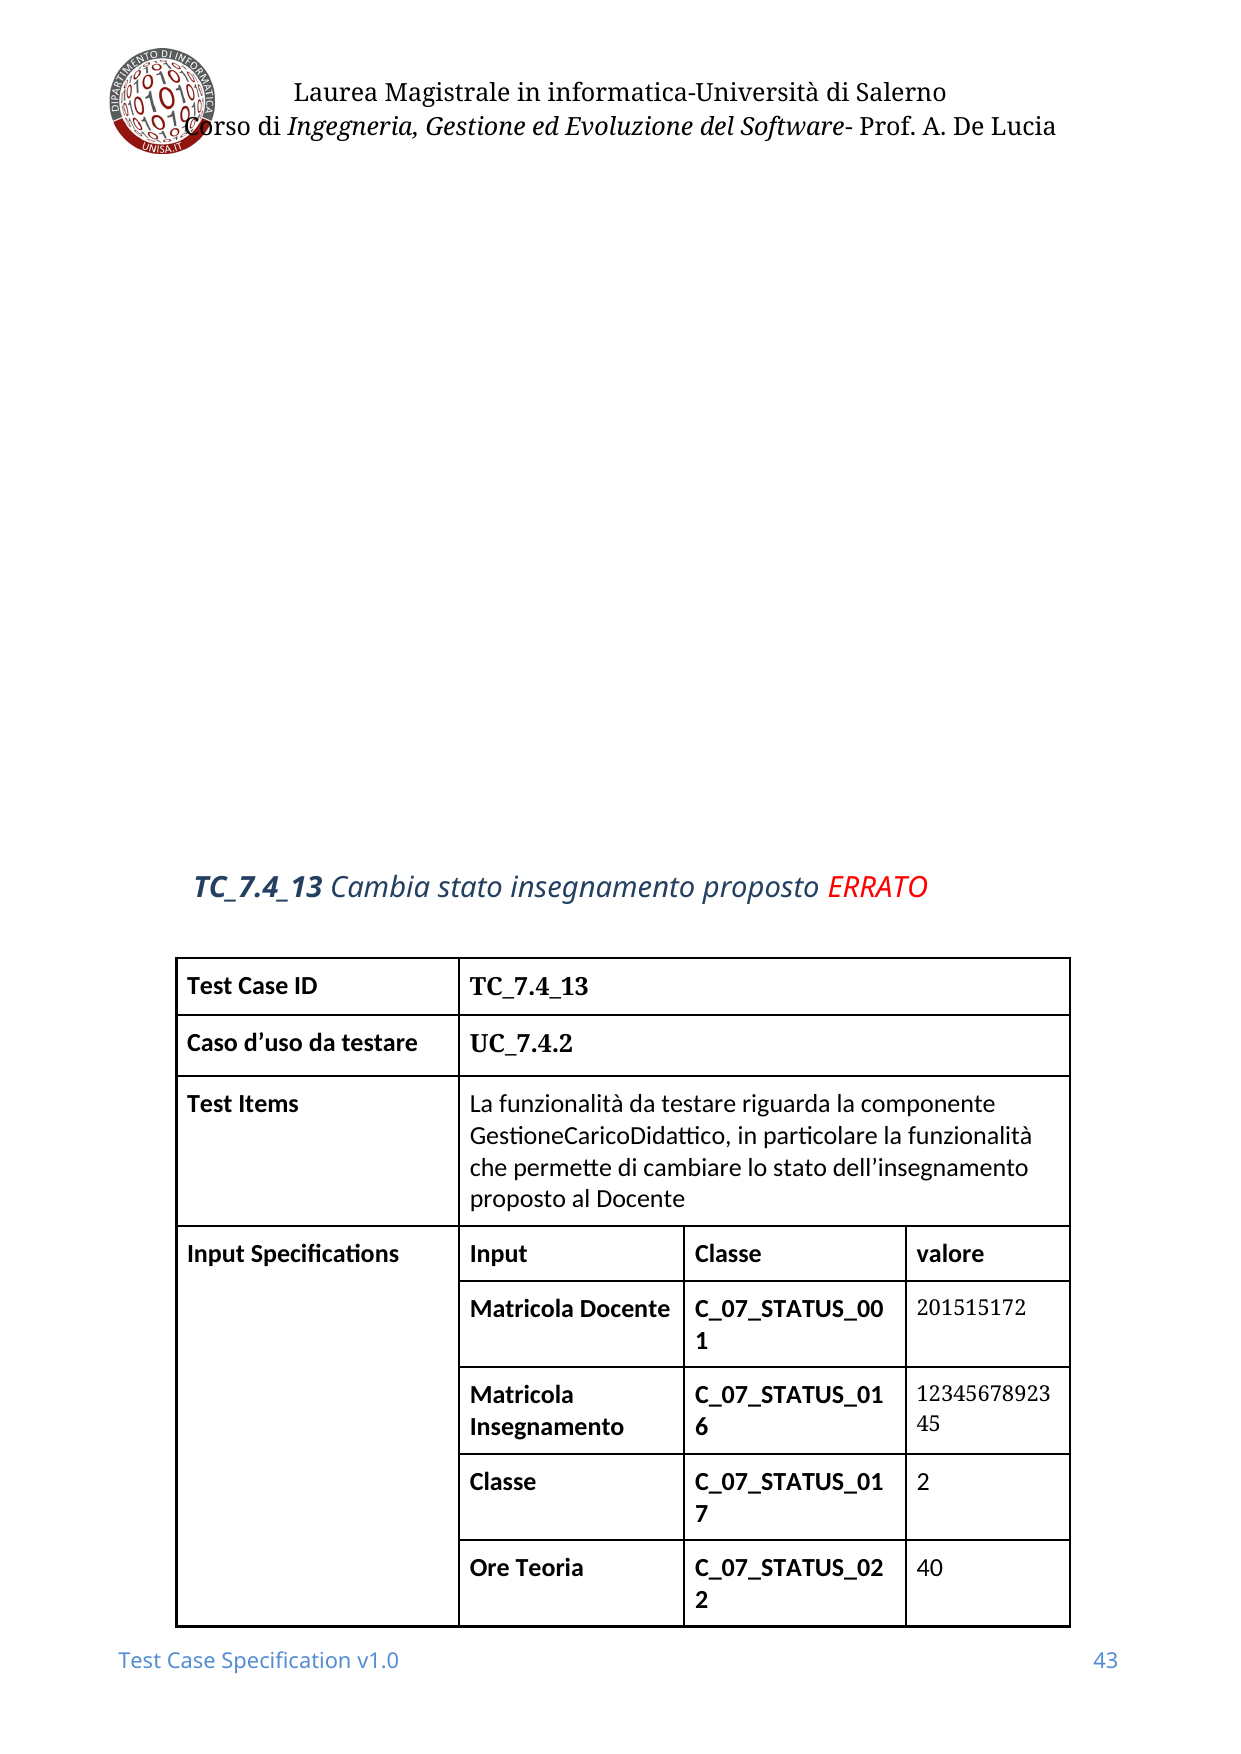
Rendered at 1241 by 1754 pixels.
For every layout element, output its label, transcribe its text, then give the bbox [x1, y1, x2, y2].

table_header Test Case ID [178, 959, 458, 1013]
picture [109, 48, 215, 154]
subtitle TC_7.4_13 Cambia stato insegnamento proposto ERRATO [193, 866, 1122, 906]
table_cell C_07_STATUS_001 [685, 1282, 905, 1366]
table_cell 40 [907, 1541, 1069, 1625]
table_cell 201515172 [907, 1282, 1069, 1366]
table_cell Input Specifications [178, 1227, 458, 1625]
table_cell Ore Teoria [460, 1541, 683, 1625]
table_cell 1234567892345 [907, 1368, 1069, 1452]
table_cell Test Items [178, 1077, 458, 1225]
table_cell 2 [907, 1455, 1069, 1539]
table_cell La funzionalità da testare riguarda la componente GestioneCaricoDidattico, in particolare la funzionalità che permette di cambiare lo stato dell’insegnamento proposto al Docente [460, 1077, 1069, 1225]
table_cell UC_7.4.2 [460, 1016, 1069, 1075]
table_cell Matricola Docente [460, 1282, 683, 1366]
table_cell Classe [685, 1227, 905, 1279]
table_cell Input [460, 1227, 683, 1279]
table_cell valore [907, 1227, 1069, 1279]
table_header TC_7.4_13 [460, 959, 1069, 1013]
table_cell C_07_STATUS_017 [685, 1455, 905, 1539]
table_cell Classe [460, 1455, 683, 1539]
table_cell Matricola Insegnamento [460, 1368, 683, 1452]
table_cell C_07_STATUS_016 [685, 1368, 905, 1452]
table_cell Caso d’uso da testare [178, 1016, 458, 1075]
table_cell C_07_STATUS_022 [685, 1541, 905, 1625]
